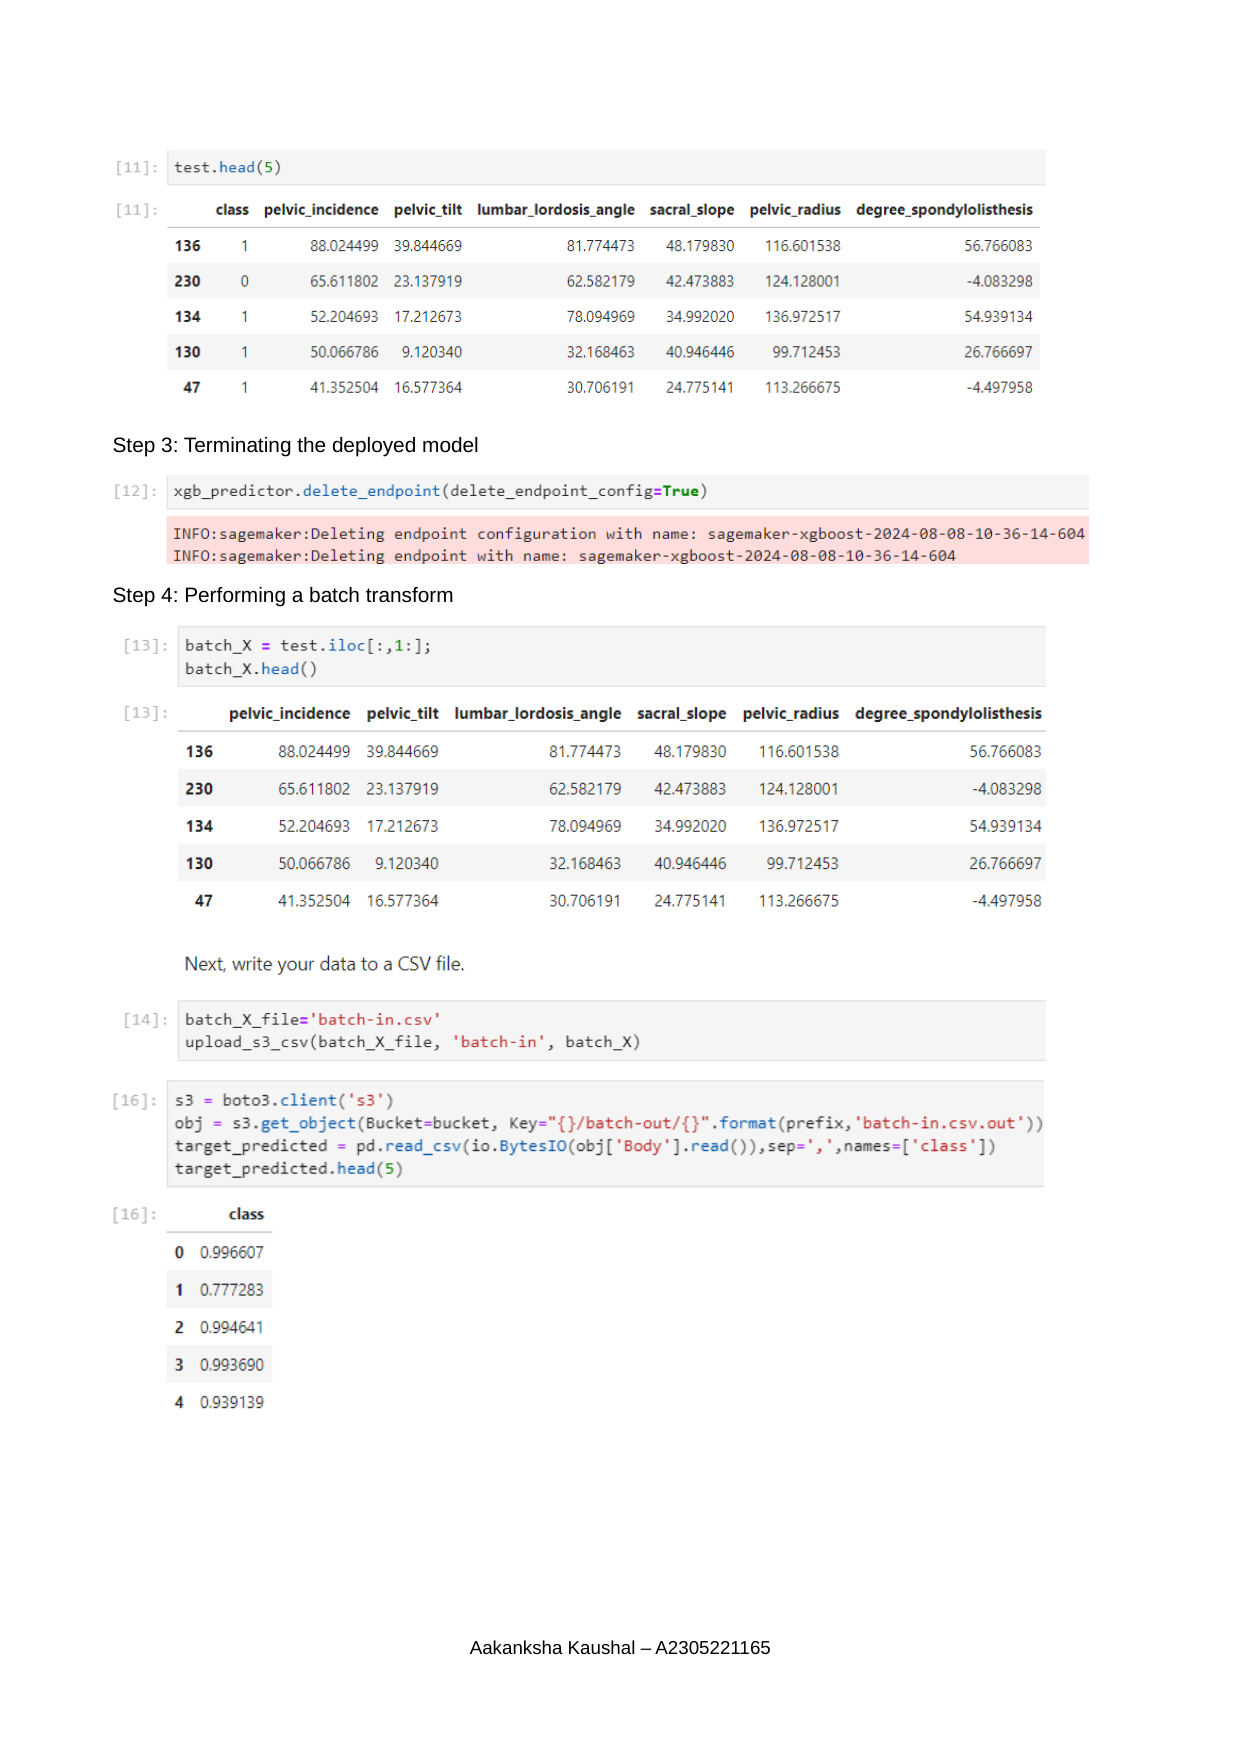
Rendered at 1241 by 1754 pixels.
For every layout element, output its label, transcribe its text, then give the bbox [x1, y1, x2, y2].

picture [112, 1079, 1045, 1423]
picture [112, 475, 1089, 564]
picture [112, 625, 1046, 1061]
text Step 3: Terminating the deployed model [112, 432, 1128, 456]
picture [112, 150, 1046, 414]
text Step 4: Performing a batch transform [112, 582, 1128, 606]
